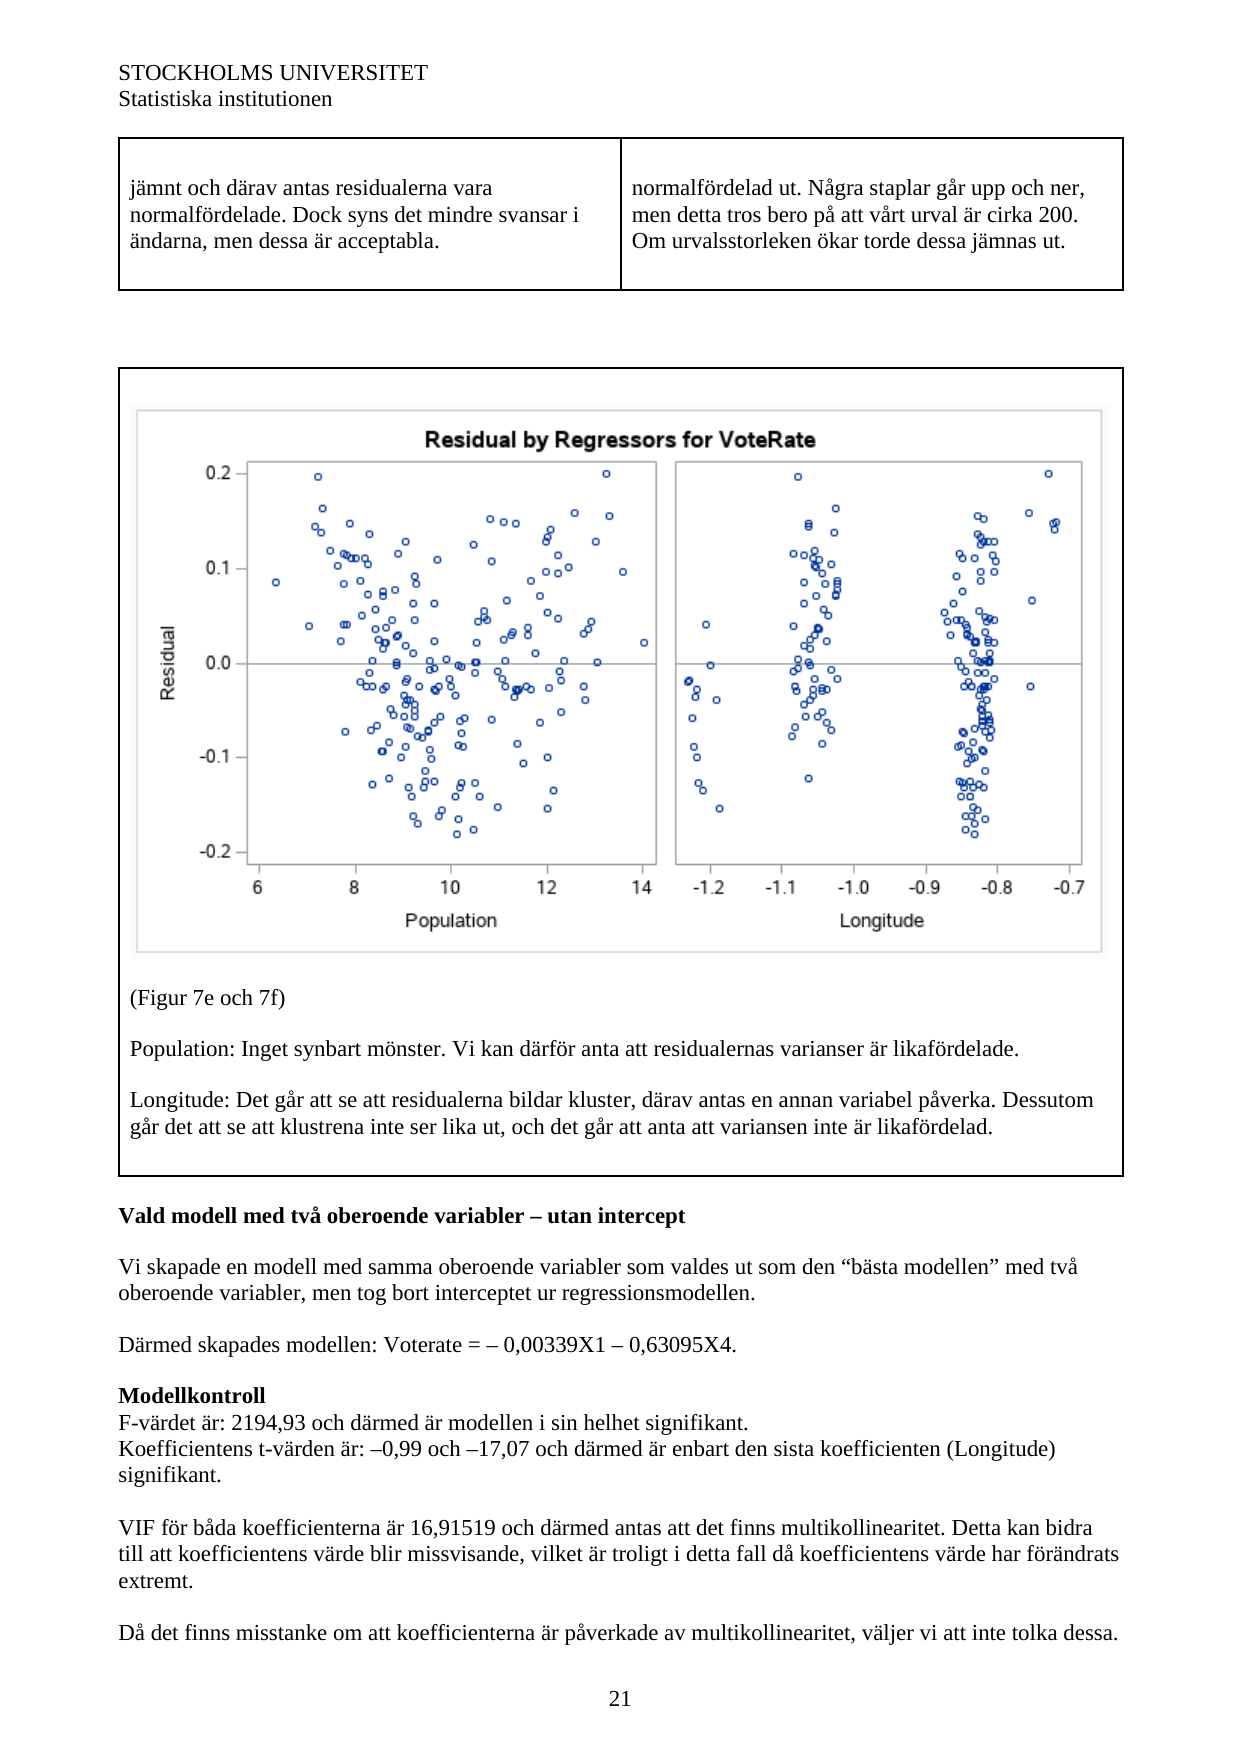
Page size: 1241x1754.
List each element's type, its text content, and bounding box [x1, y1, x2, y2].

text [118, 1382, 1122, 1646]
table_header (Figur 7e och 7f) Population: Inget synbart mönster. Vi kan därför anta att residualernas varianser är likafördelade. Longitude: Det går att se att residualerna bildar kluster, därav antas en annan variabel påverka. Dessutom går det att se att klustrena inte ser lika ut, och det går att anta att variansen inte är likafördelad. [120, 369, 1122, 1175]
text Därmed skapades modellen: Voterate = – 0,00339X1 – 0,63095X4. [118, 1331, 1122, 1357]
text Vald modell med två oberoende variabler – utan intercept [118, 1202, 1122, 1228]
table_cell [622, 139, 1122, 289]
picture [129, 404, 1110, 959]
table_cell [120, 139, 620, 289]
text Vi skapade en modell med samma oberoende variabler som valdes ut som den “bästa modellen” med två oberoende variabler, men tog bort interceptet ur regressionsmodellen. [118, 1253, 1122, 1306]
